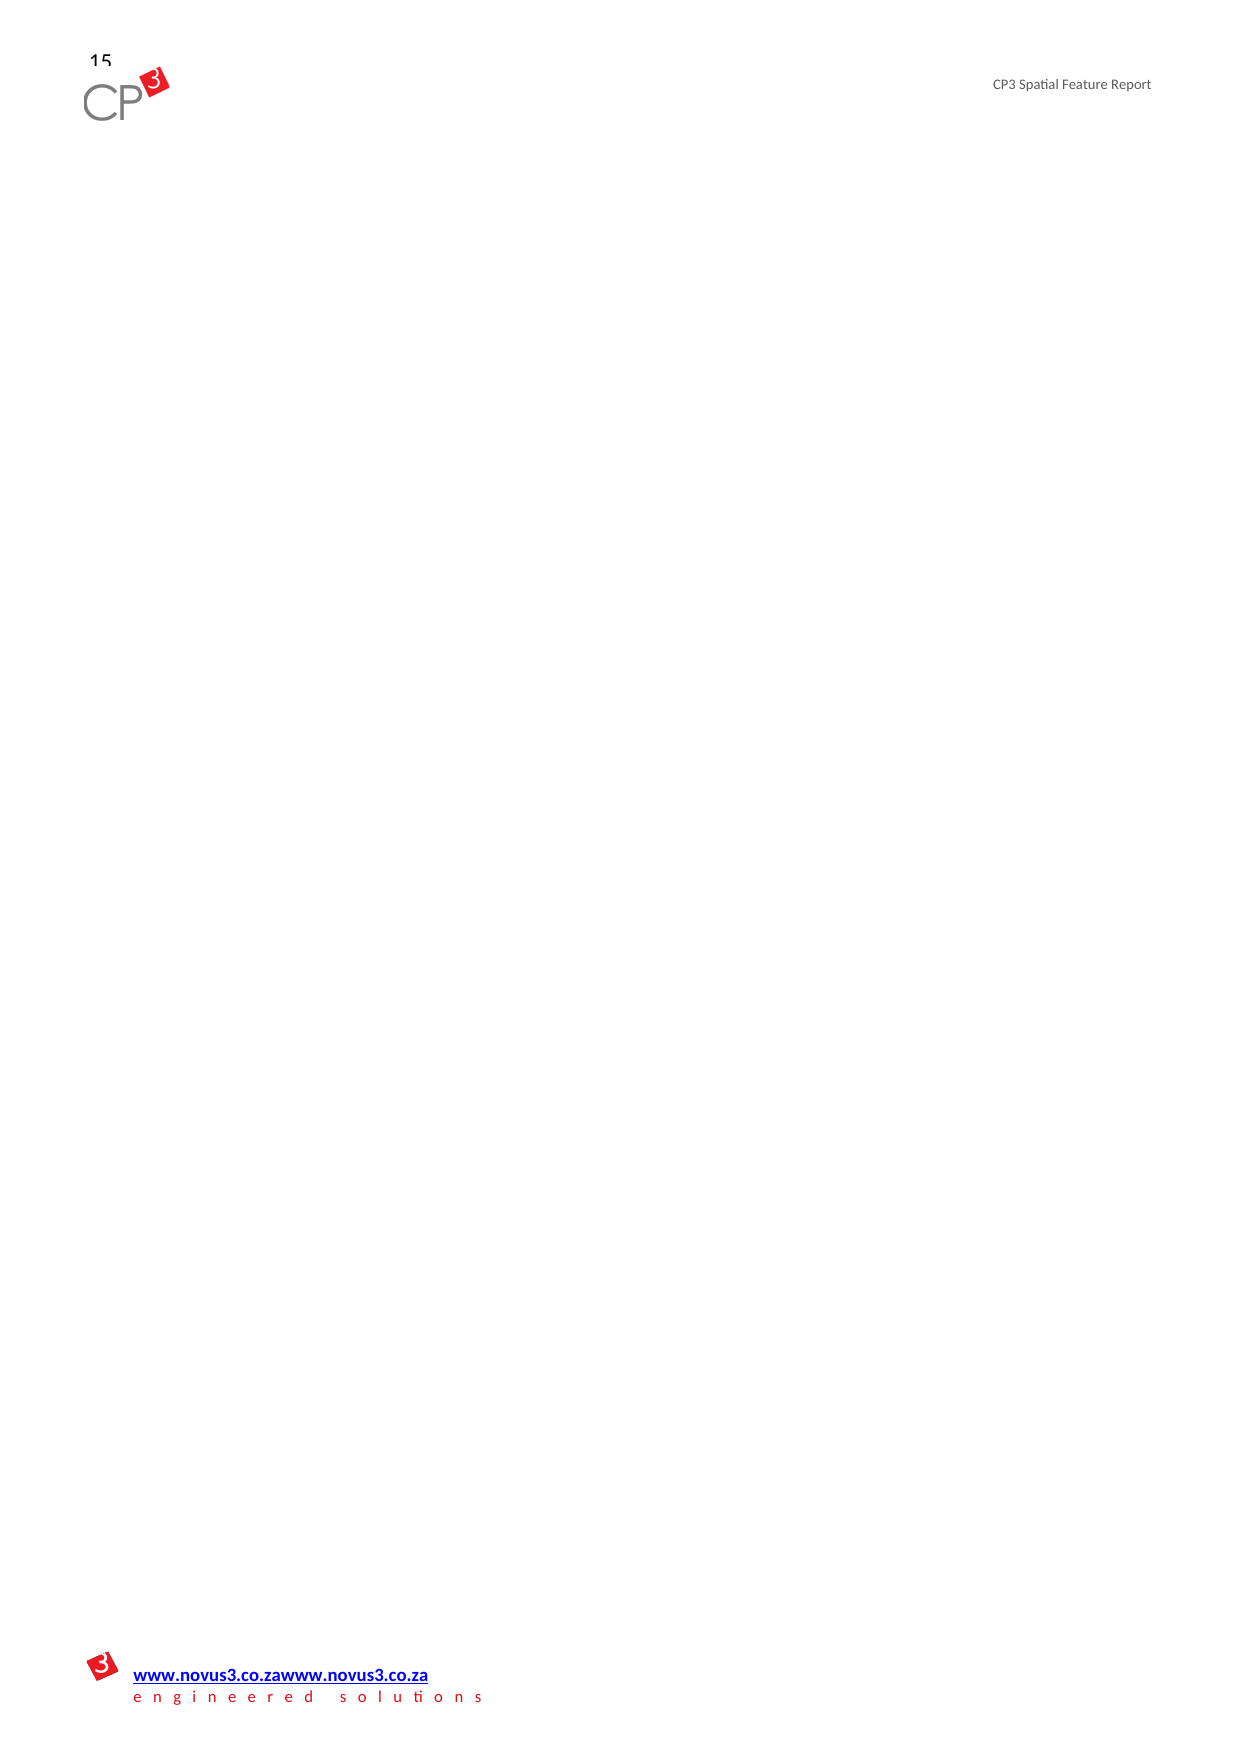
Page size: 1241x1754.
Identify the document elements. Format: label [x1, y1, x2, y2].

picture [83, 66, 170, 132]
picture [86, 1651, 119, 1681]
